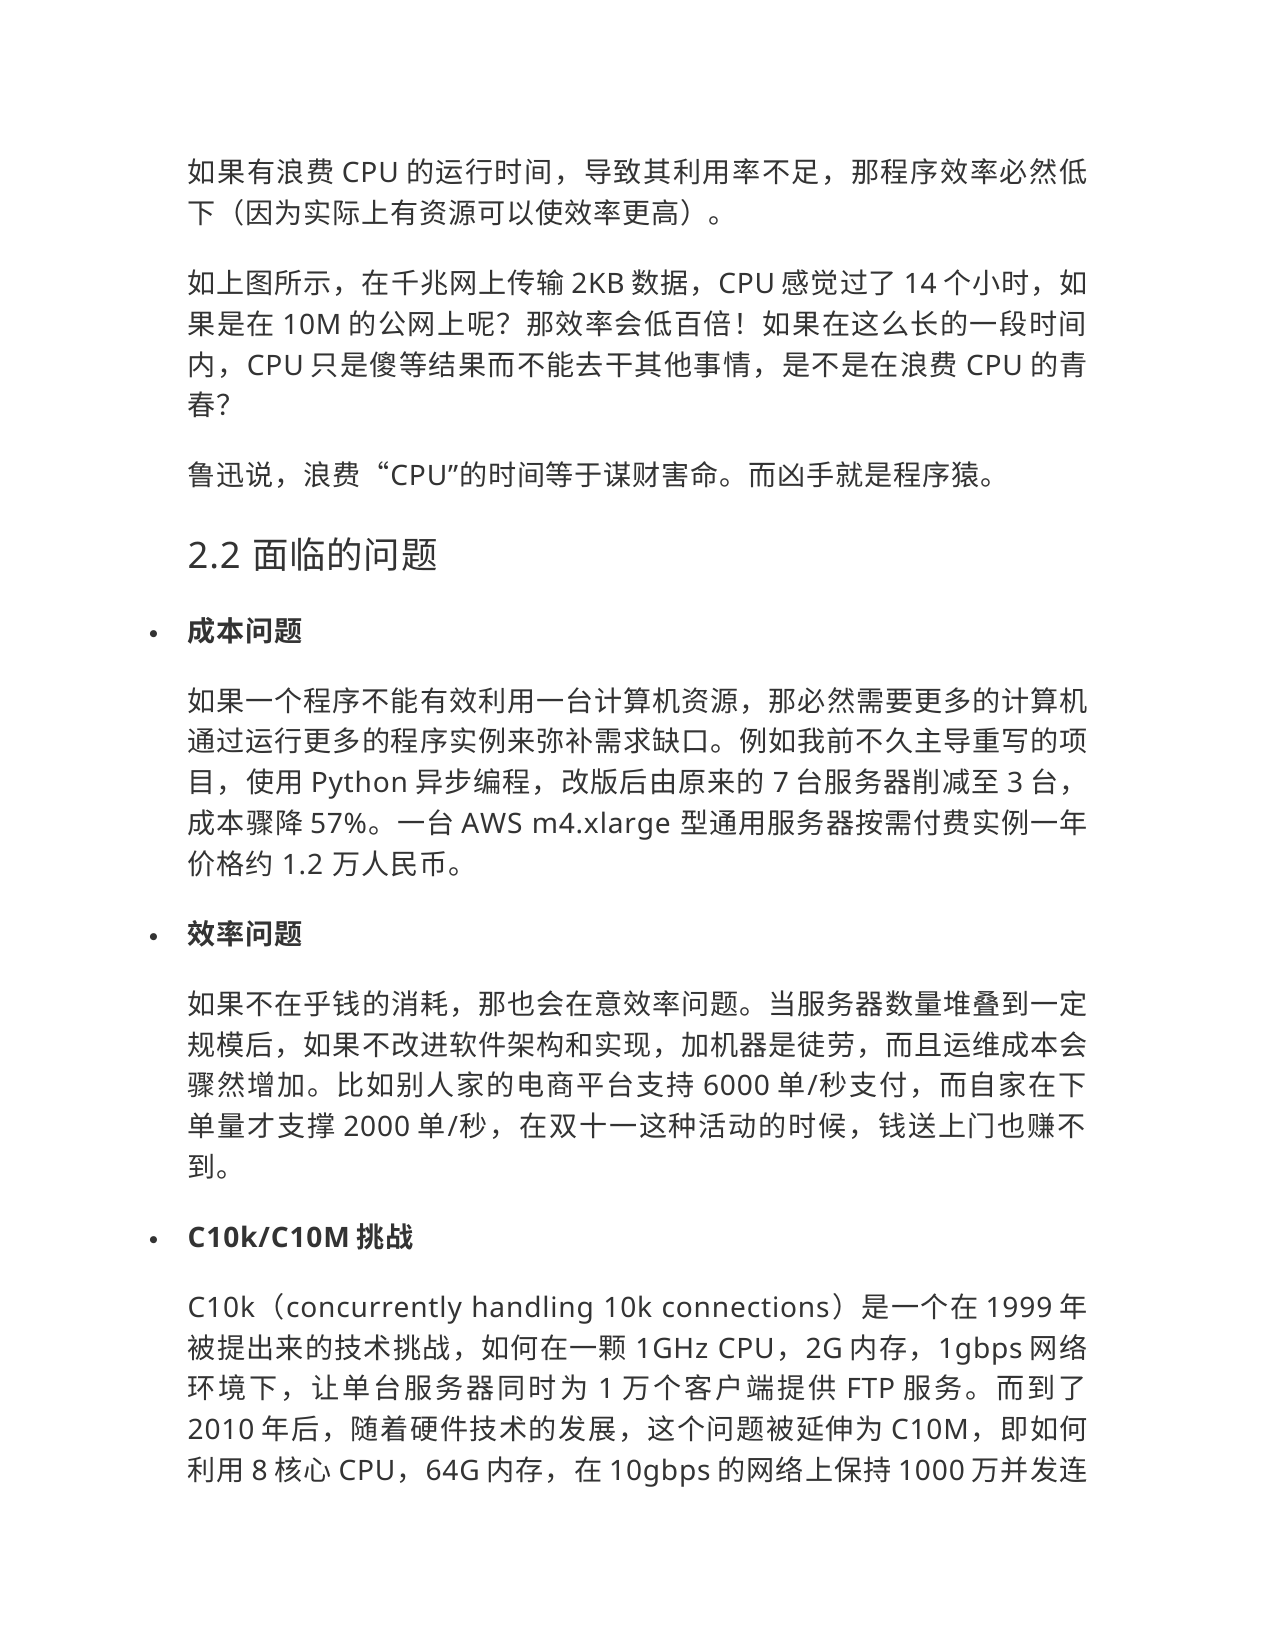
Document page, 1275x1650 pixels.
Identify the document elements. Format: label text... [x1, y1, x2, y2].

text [187, 1284, 1087, 1489]
text 如果一个程序不能有效利用一台计算机资源，那必然需要更多的计算机通过运行更多的程序实例来弥补需求缺口。例如我前不久主导重写的项目，使用Python异步编程，改版后由原来的7台服务器削减至3台，成本骤降57%。一台AWS m4.xlarge 型通用服务器按需付费实例一年价格约 1.2 万人民币。 [187, 678, 1087, 882]
text 鲁迅说，浪费“CPU”的时间等于谋财害命。而凶手就是程序猿。 [187, 453, 1087, 494]
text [187, 150, 1087, 232]
list 成本问题 [150, 609, 1087, 649]
list 效率问题 [150, 912, 1087, 952]
text 如果不在乎钱的消耗，那也会在意效率问题。当服务器数量堆叠到一定规模后，如果不改进软件架构和实现，加机器是徒劳，而且运维成本会骤然增加。比如别人家的电商平台支持6000单/秒支付，而自家在下单量才支撑2000单/秒，在双十一这种活动的时候，钱送上门也赚不到。 [187, 982, 1087, 1185]
list C10k/C10M挑战 [150, 1214, 1087, 1255]
text 如上图所示，在千兆网上传输2KB数据，CPU感觉过了14个小时，如果是在10M的公网上呢？那效率会低百倍！如果在这么长的一段时间内，CPU只是傻等结果而不能去干其他事情，是不是在浪费CPU的青春？ [187, 261, 1087, 424]
subtitle 2.2 面临的问题 [187, 526, 1087, 579]
